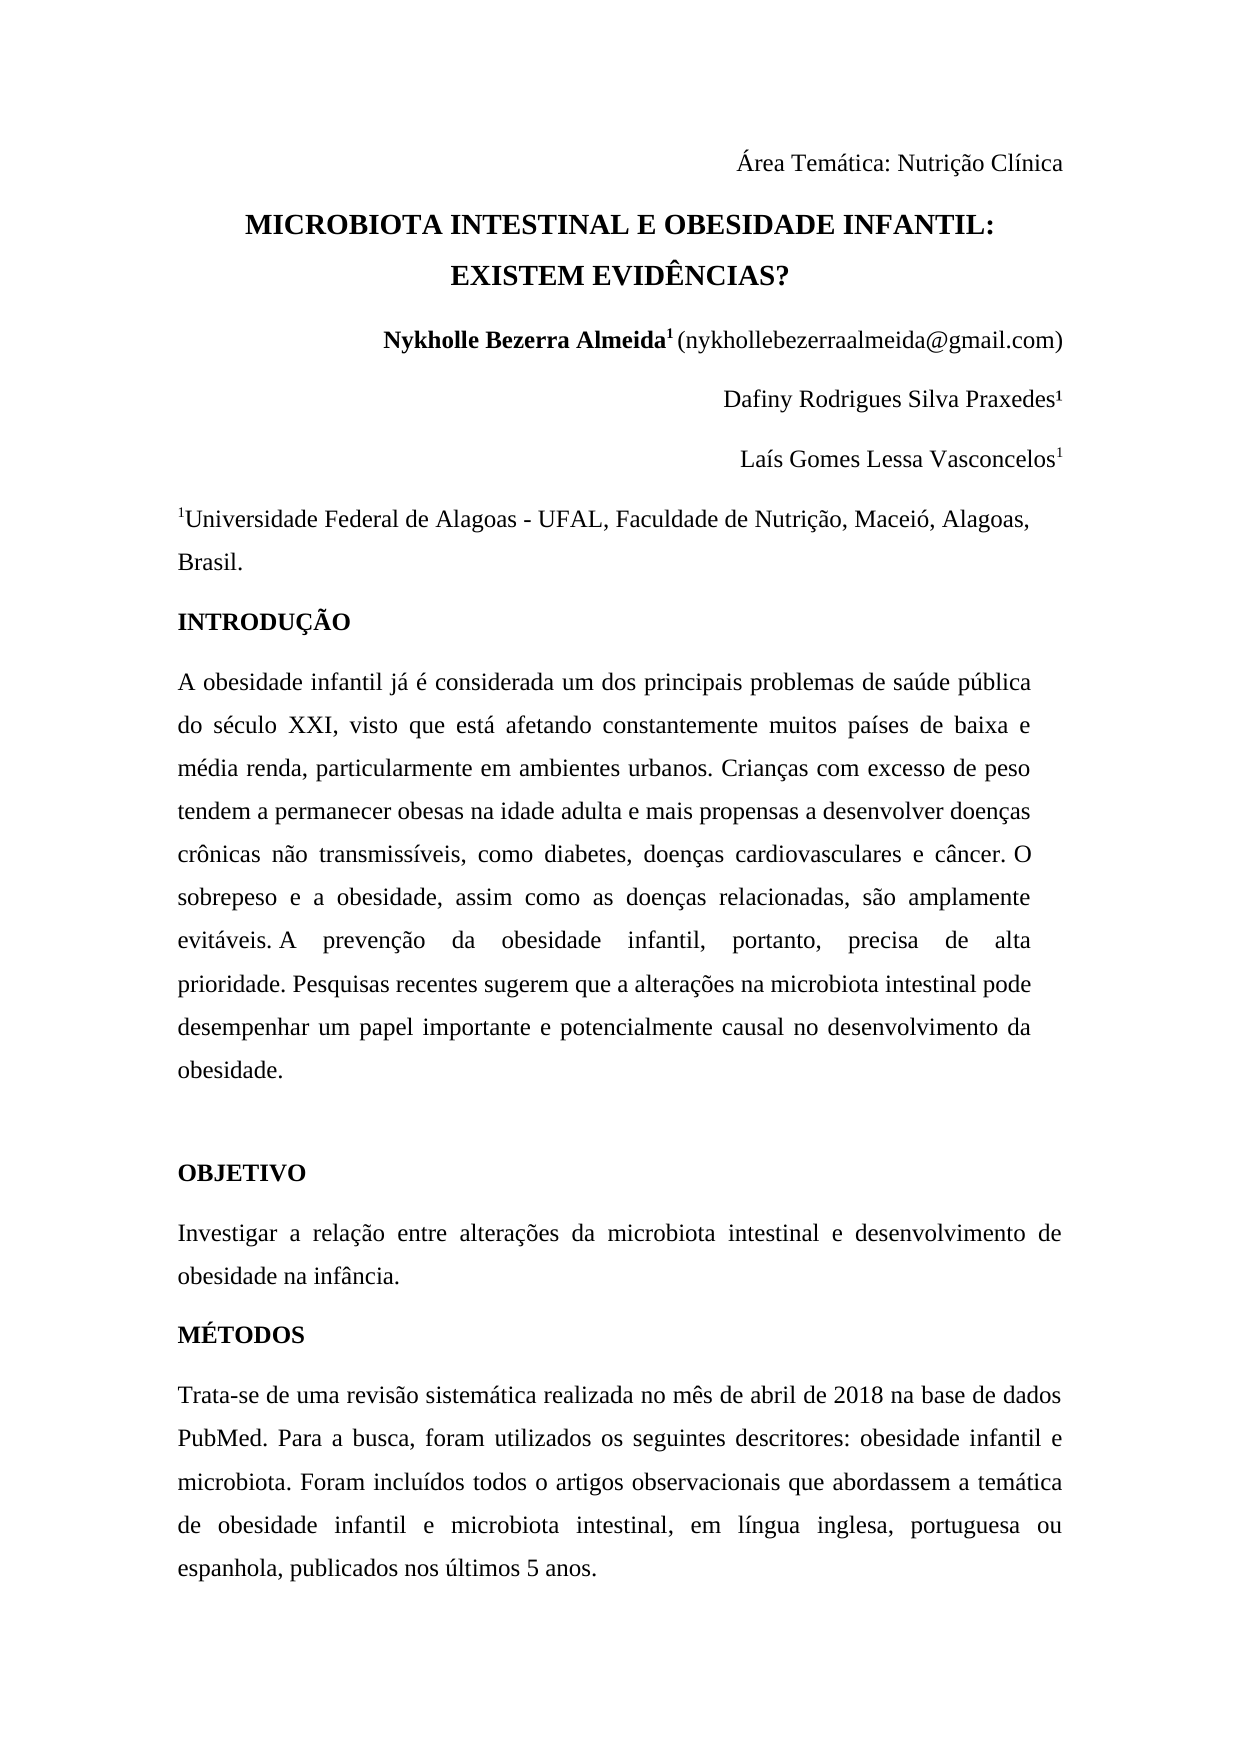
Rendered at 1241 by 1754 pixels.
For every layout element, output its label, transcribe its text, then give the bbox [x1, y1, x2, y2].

text MÉTODOS [177, 1321, 1063, 1349]
text INTRODUÇÃO [177, 607, 1063, 636]
text OBJETIVO [177, 1158, 1063, 1187]
text Laís Gomes Lessa Vasconcelos1 [177, 444, 1063, 473]
text Trata-se de uma revisão sistemática realizada no mês de abril de 2018 na base de dados PubMed. Para a busca, foram utilizados os seguintes descritores: obesidade infantil e microbiota. Foram incluídos todos o artigos observacionais que abordassem a temática de obesidade infantil e microbiota intestinal, em língua inglesa, portuguesa ou espanhola, publicados nos últimos 5 anos. [177, 1380, 1063, 1582]
text Investigar a relação entre alterações da microbiota intestinal e desenvolvimento de obesidade na infância. [177, 1218, 1063, 1289]
text Área Temática: Nutrição Clínica [177, 148, 1063, 176]
text MICROBIOTA INTESTINAL E OBESIDADE INFANTIL: EXISTEM EVIDÊNCIAS? [177, 207, 1063, 291]
text Dafiny Rodrigues Silva Praxedes¹ [177, 384, 1063, 413]
text A obesidade infantil já é considerada um dos principais problemas de saúde pública do século XXI, visto que está afetando constantemente muitos países de baixa e média renda, particularmente em ambientes urbanos. Crianças com excesso de peso tendem a permanecer obesas na idade adulta e mais propensas a desenvolver doenças crônicas não transmissíveis, como diabetes, doenças cardiovasculares e câncer. O sobrepeso e a obesidade, assim como as doenças relacionadas, são amplamente evitáveis. A prevenção da obesidade infantil, portanto, precisa de alta prioridade. Pesquisas recentes sugerem que a alterações na microbiota intestinal pode desempenhar um papel importante e potencialmente causal no desenvolvimento da obesidade. [177, 667, 1032, 1012]
text 1Universidade Federal de Alagoas - UFAL, Faculdade de Nutrição, Maceió, Alagoas, Brasil. [177, 504, 1063, 576]
text Nykholle Bezerra Almeida1 (nykhollebezerraalmeida@gmail.com) [177, 325, 1063, 353]
